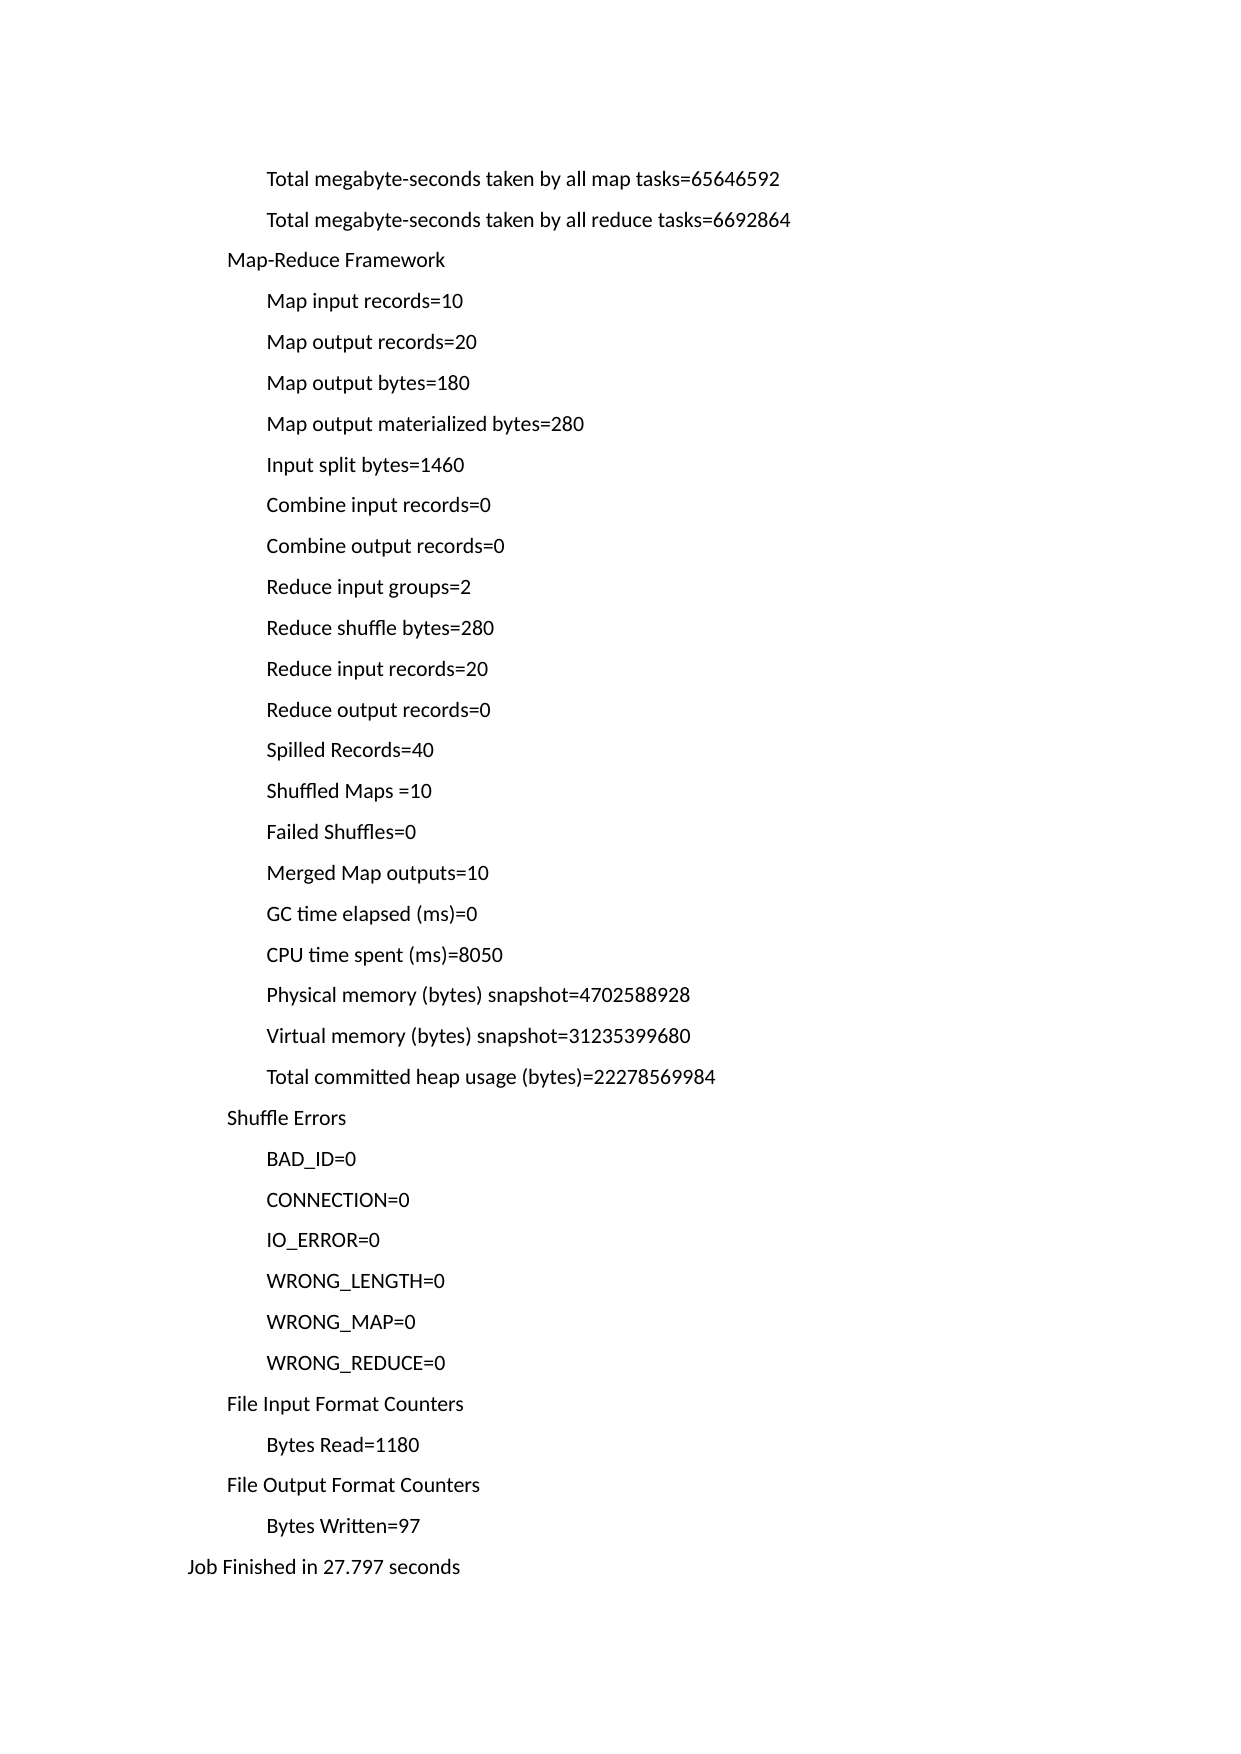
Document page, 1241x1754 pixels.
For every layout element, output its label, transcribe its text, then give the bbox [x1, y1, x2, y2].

text Reduce output records=0 [187, 693, 1053, 725]
text Virtual memory (bytes) snapshot=31235399680 [187, 1019, 1053, 1052]
text Bytes Read=1180 [187, 1428, 1053, 1460]
text Map output bytes=180 [187, 366, 1053, 399]
text Physical memory (bytes) snapshot=4702588928 [187, 979, 1053, 1011]
text GC time elapsed (ms)=0 [187, 897, 1053, 929]
text Bytes Written=97 [187, 1509, 1053, 1542]
text Reduce input groups=2 [187, 570, 1053, 603]
text Input split bytes=1460 [187, 448, 1053, 480]
text Combine output records=0 [187, 529, 1053, 562]
text Total megabyte-seconds taken by all reduce tasks=6692864 [187, 203, 1053, 235]
text File Output Format Counters [187, 1469, 1053, 1501]
text Map input records=10 [187, 284, 1053, 317]
text Map output records=20 [187, 325, 1053, 358]
text Merged Map outputs=10 [187, 856, 1053, 889]
text WRONG_LENGTH=0 [187, 1264, 1053, 1297]
text WRONG_MAP=0 [187, 1305, 1053, 1338]
text IO_ERROR=0 [187, 1224, 1053, 1256]
text Spilled Records=40 [187, 734, 1053, 766]
text Total megabyte-seconds taken by all map tasks=65646592 [187, 162, 1053, 194]
text File Input Format Counters [187, 1387, 1053, 1419]
text Shuffled Maps =10 [187, 774, 1053, 807]
text Reduce input records=20 [187, 652, 1053, 684]
text CONNECTION=0 [187, 1183, 1053, 1215]
text Failed Shuffles=0 [187, 815, 1053, 848]
text WRONG_REDUCE=0 [187, 1346, 1053, 1379]
text Total committed heap usage (bytes)=22278569984 [187, 1060, 1053, 1093]
text Combine input records=0 [187, 489, 1053, 521]
text Shuffle Errors [187, 1101, 1053, 1134]
text BAD_ID=0 [187, 1142, 1053, 1174]
text Reduce shuffle bytes=280 [187, 611, 1053, 644]
text Map-Reduce Framework [187, 244, 1053, 276]
text Map output materialized bytes=280 [187, 407, 1053, 439]
text CPU time spent (ms)=8050 [187, 938, 1053, 970]
text Job Finished in 27.797 seconds [187, 1550, 1053, 1583]
